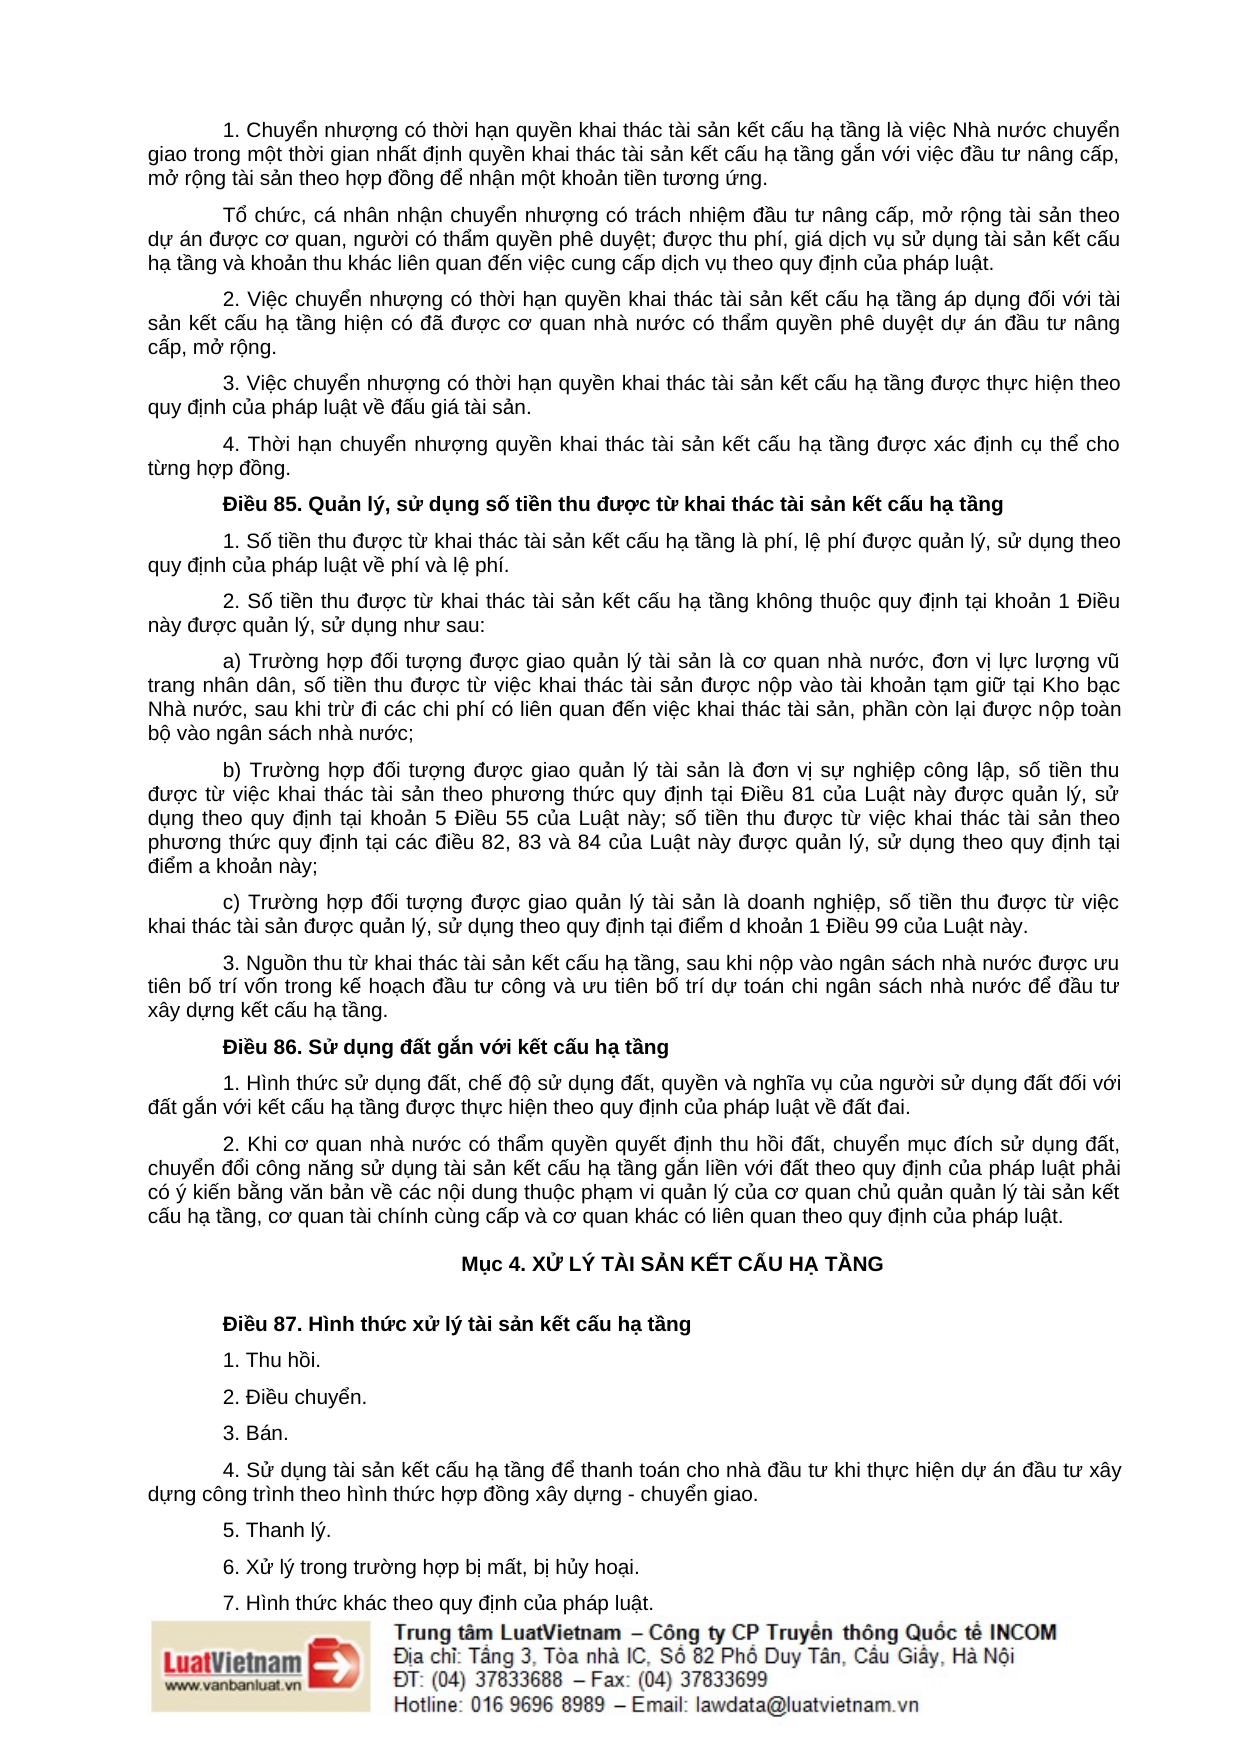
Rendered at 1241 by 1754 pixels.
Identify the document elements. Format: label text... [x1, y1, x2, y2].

text 3. Bán. [148, 1421, 1122, 1445]
text 2. Điều chuyển. [148, 1385, 1122, 1409]
text Mục 4. XỬ LÝ TÀI SẢN KẾT CẤU HẠ TẦNG [148, 1251, 1122, 1275]
text 3. Nguồn thu từ khai thác tài sản kết cấu hạ tầng, sau khi nộp vào ngân sách nhà nước được ưu tiên bố trí vốn trong kế hoạch đầu tư công và ưu tiên bố trí dự toán chi ngân sách nhà nước để đầu tư xây dựng kết cấu hạ tầng. [148, 950, 1122, 1022]
picture [147, 1615, 1087, 1731]
text 5. Thanh lý. [148, 1518, 1122, 1542]
text 1. Chuyển nhượng có thời hạn quyền khai thác tài sản kết cấu hạ tầng là việc Nhà nước chuyển giao trong một thời gian nhất định quyền khai thác tài sản kết cấu hạ tầng gắn với việc đầu tư nâng cấp, mở rộng tài sản theo hợp đồng để nhận một khoản tiền tương ứng. [148, 118, 1122, 190]
text Tổ chức, cá nhân nhận chuyển nhượng có trách nhiệm đầu tư nâng cấp, mở rộng tài sản theo dự án được cơ quan, người có thẩm quyền phê duyệt; được thu phí, giá dịch vụ sử dụng tài sản kết cấu hạ tầng và khoản thu khác liên quan đến việc cung cấp dịch vụ theo quy định của pháp luật. [148, 202, 1122, 274]
text 1. Số tiền thu được từ khai thác tài sản kết cấu hạ tầng là phí, lệ phí được quản lý, sử dụng theo quy định của pháp luật về phí và lệ phí. [148, 528, 1122, 576]
text 4. Sử dụng tài sản kết cấu hạ tầng để thanh toán cho nhà đầu tư khi thực hiện dự án đầu tư xây dựng công trình theo hình thức hợp đồng xây dựng - chuyển giao. [148, 1458, 1122, 1506]
text 1. Thu hồi. [148, 1348, 1122, 1372]
text Điều 86. Sử dụng đất gắn với kết cấu hạ tầng [148, 1035, 1122, 1059]
text c) Trường hợp đối tượng được giao quản lý tài sản là doanh nghiệp, số tiền thu được từ việc khai thác tài sản được quản lý, sử dụng theo quy định tại điểm d khoản 1 Điều 99 của Luật này. [148, 890, 1122, 938]
text Điều 87. Hình thức xử lý tài sản kết cấu hạ tầng [148, 1312, 1122, 1336]
text 2. Số tiền thu được từ khai thác tài sản kết cấu hạ tầng không thuộc quy định tại khoản 1 Điều này được quản lý, sử dụng như sau: [148, 589, 1122, 637]
text a) Trường hợp đối tượng được giao quản lý tài sản là cơ quan nhà nước, đơn vị lực lượng vũ trang nhân dân, số tiền thu được từ việc khai thác tài sản được nộp vào tài khoản tạm giữ tại Kho bạc Nhà nước, sau khi trừ đi các chi phí có liên quan đến việc khai thác tài sản, phần còn lại được nộp toàn bộ vào ngân sách nhà nước; [148, 649, 1122, 745]
text 2. Khi cơ quan nhà nước có thẩm quyền quyết định thu hồi đất, chuyển mục đích sử dụng đất, chuyển đổi công năng sử dụng tài sản kết cấu hạ tầng gắn liền với đất theo quy định của pháp luật phải có ý kiến bằng văn bản về các nội dung thuộc phạm vi quản lý của cơ quan chủ quản quản lý tài sản kết cấu hạ tầng, cơ quan tài chính cùng cấp và cơ quan khác có liên quan theo quy định của pháp luật. [148, 1132, 1122, 1227]
text 6. Xử lý trong trường hợp bị mất, bị hủy hoại. [148, 1554, 1122, 1578]
text Điều 85. Quản lý, sử dụng số tiền thu được từ khai thác tài sản kết cấu hạ tầng [148, 492, 1122, 516]
text 4. Thời hạn chuyển nhượng quyền khai thác tài sản kết cấu hạ tầng được xác định cụ thể cho từng hợp đồng. [148, 432, 1122, 479]
text 1. Hình thức sử dụng đất, chế độ sử dụng đất, quyền và nghĩa vụ của người sử dụng đất đối với đất gắn với kết cấu hạ tầng được thực hiện theo quy định của pháp luật về đất đai. [148, 1071, 1122, 1119]
text 2. Việc chuyển nhượng có thời hạn quyền khai thác tài sản kết cấu hạ tầng áp dụng đối với tài sản kết cấu hạ tầng hiện có đã được cơ quan nhà nước có thẩm quyền phê duyệt dự án đầu tư nâng cấp, mở rộng. [148, 287, 1122, 359]
text 7. Hình thức khác theo quy định của pháp luật. [148, 1591, 1122, 1615]
text 3. Việc chuyển nhượng có thời hạn quyền khai thác tài sản kết cấu hạ tầng được thực hiện theo quy định của pháp luật về đấu giá tài sản. [148, 371, 1122, 419]
text b) Trường hợp đối tượng được giao quản lý tài sản là đơn vị sự nghiệp công lập, số tiền thu được từ việc khai thác tài sản theo phương thức quy định tại Điều 81 của Luật này được quản lý, sử dụng theo quy định tại khoản 5 Điều 55 của Luật này; số tiền thu được từ việc khai thác tài sản theo phương thức quy định tại các điều 82, 83 và 84 của Luật này được quản lý, sử dụng theo quy định tại điểm a khoản này; [148, 758, 1122, 877]
